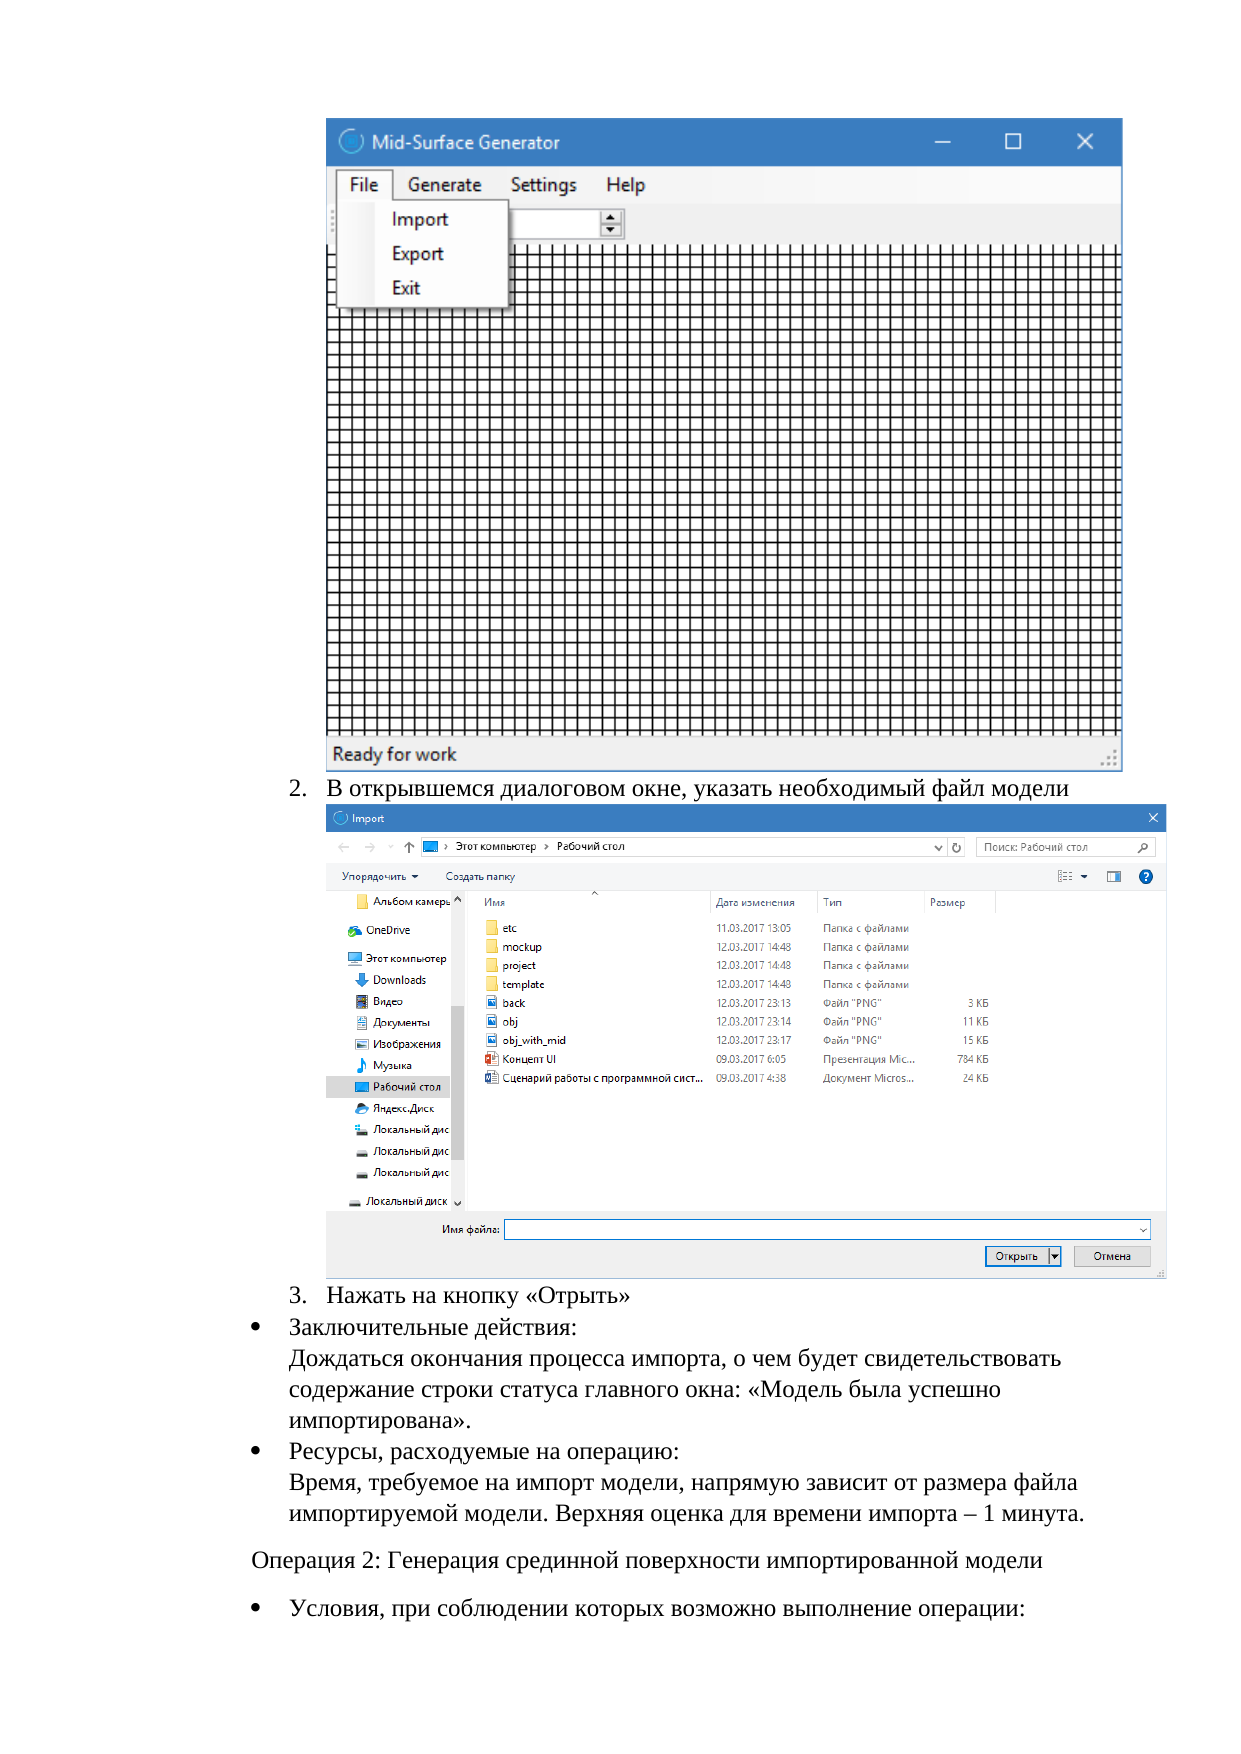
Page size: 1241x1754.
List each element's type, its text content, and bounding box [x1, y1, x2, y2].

list Ресурсы, расходуемые на операцию: [251, 1436, 1152, 1464]
list Дождаться окончания процесса импорта, о чем будет свидетельствовать содержание строки статуса главного окна: «Модель была успешно импортирована». [288, 1343, 1152, 1433]
list Условия, при соблюдении которых возможно выполнение операции: [251, 1593, 1152, 1622]
picture [326, 804, 1167, 1279]
text Операция 2: Генерация срединной поверхности импортированной модели [251, 1546, 1152, 1574]
list Время, требуемое на импорт модели, напрямую зависит от размера файла импортируемой модели. Верхняя оценка для времени импорта – 1 минута. [288, 1467, 1152, 1527]
list Нажать на кнопку «Отрыть» [288, 1281, 1152, 1309]
list Заключительные действия: [251, 1312, 1152, 1340]
list В открывшемся диалоговом окне, указать необходимый файл модели [288, 773, 1152, 802]
picture [326, 118, 1123, 772]
